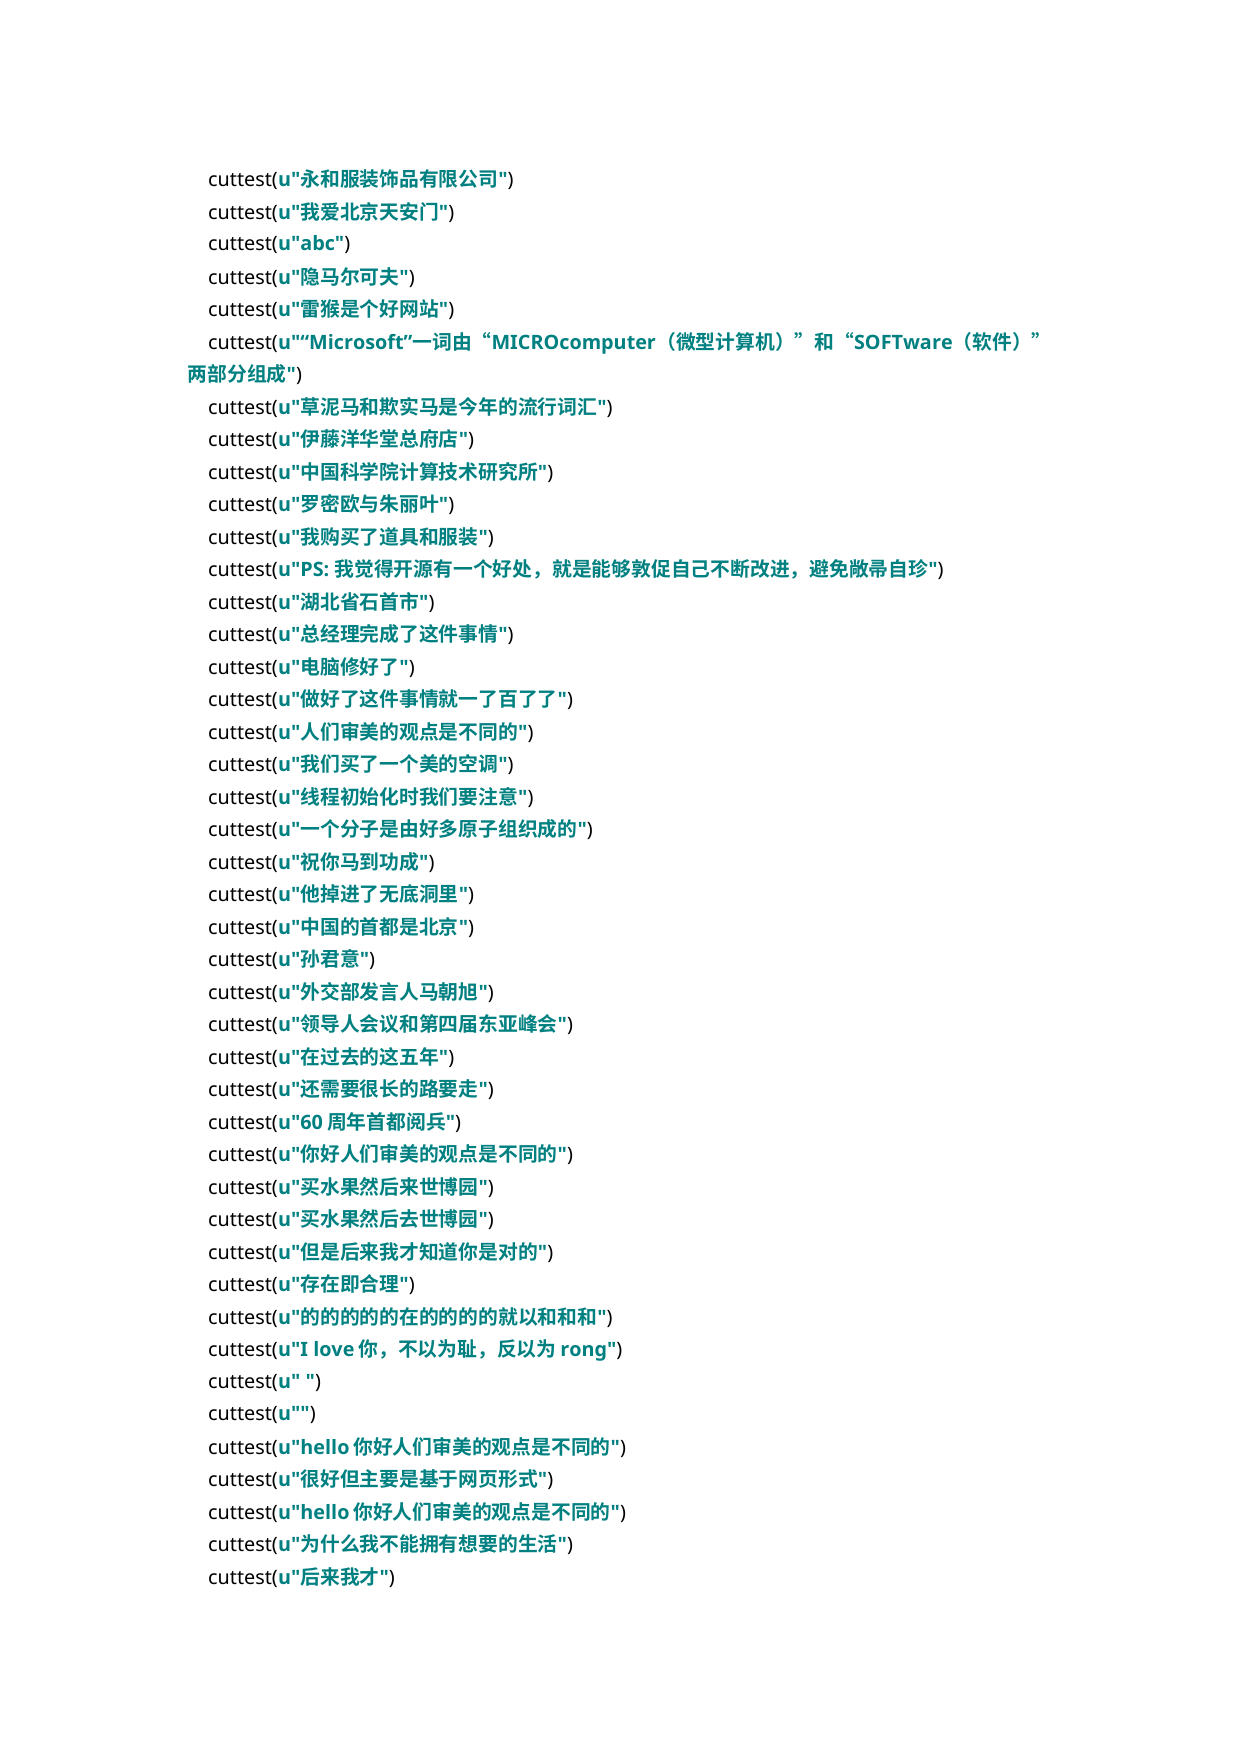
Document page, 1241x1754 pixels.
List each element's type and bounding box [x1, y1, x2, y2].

text [187, 162, 1053, 1592]
